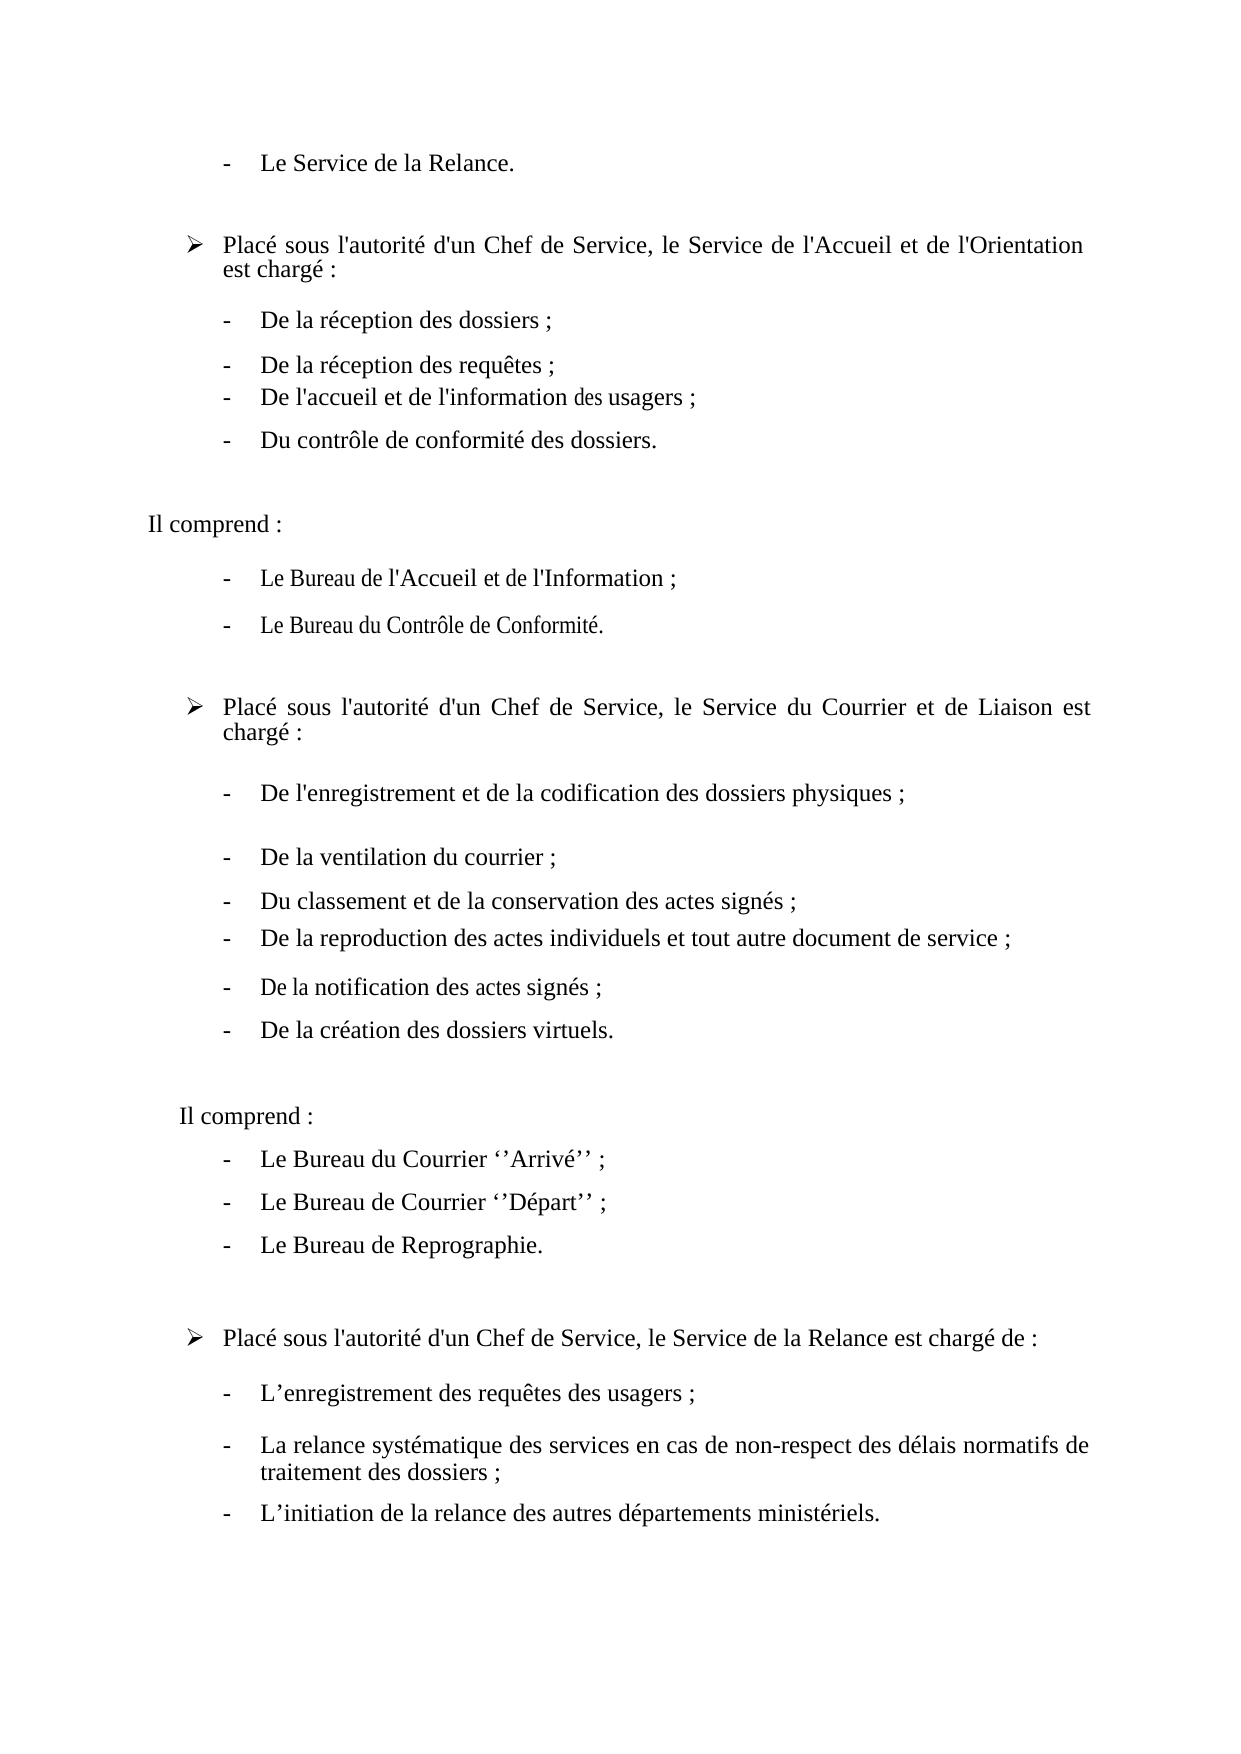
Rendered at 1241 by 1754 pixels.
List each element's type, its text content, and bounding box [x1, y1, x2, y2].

list De l'enregistrement et de la codification des dossiers physiques ; [223, 770, 968, 809]
list Placé sous l'autorité d'un Chef de Service, le Service du Courrier et de Liaison est chargé : [185, 695, 1092, 745]
list De la notification des actes signés ; [223, 972, 1086, 1000]
list Le Service de la Relance. [223, 148, 1090, 176]
text Il comprend : [148, 1101, 1090, 1130]
list La relance systématique des services en cas de non-respect des délais normatifs de traitement des dossiers ; [223, 1433, 1091, 1485]
list Le Bureau du Contrôle de Conformité. [223, 598, 1093, 642]
list L’enregistrement des requêtes des usagers ; [223, 1351, 1093, 1414]
list Placé sous l'autorité d'un Chef de Service, le Service de l'Accueil et de l'Orientation est chargé : [185, 234, 1085, 282]
list L’initiation de la relance des autres départements ministériels. [223, 1485, 1093, 1530]
list De la création des dossiers virtuels. [223, 1015, 1090, 1043]
list Placé sous l'autorité d'un Chef de Service, le Service de la Relance est chargé de : [185, 1326, 1092, 1351]
list De la reproduction des actes individuels et tout autre document de service ; [223, 923, 1086, 952]
list Le Bureau du Courrier ‘’Arrivé’’ ; [223, 1144, 1090, 1173]
list De la réception des requêtes ; [223, 341, 1093, 382]
list Le Bureau de Courrier ‘’Départ’’ ; [223, 1187, 1090, 1216]
list Du classement et de la conservation des actes signés ; [223, 874, 1093, 919]
list De la ventilation du courrier ; [223, 834, 968, 874]
list Le Bureau de l'Accueil et de l'Information ; [223, 538, 1093, 598]
list De la réception des dossiers ; [223, 282, 1093, 341]
list De l'accueil et de l'information des usagers ; [223, 382, 1093, 410]
list Du contrôle de conformité des dossiers. [223, 425, 1093, 453]
list Le Bureau de Reprographie. [223, 1230, 1090, 1259]
text Il comprend : [148, 509, 1093, 538]
